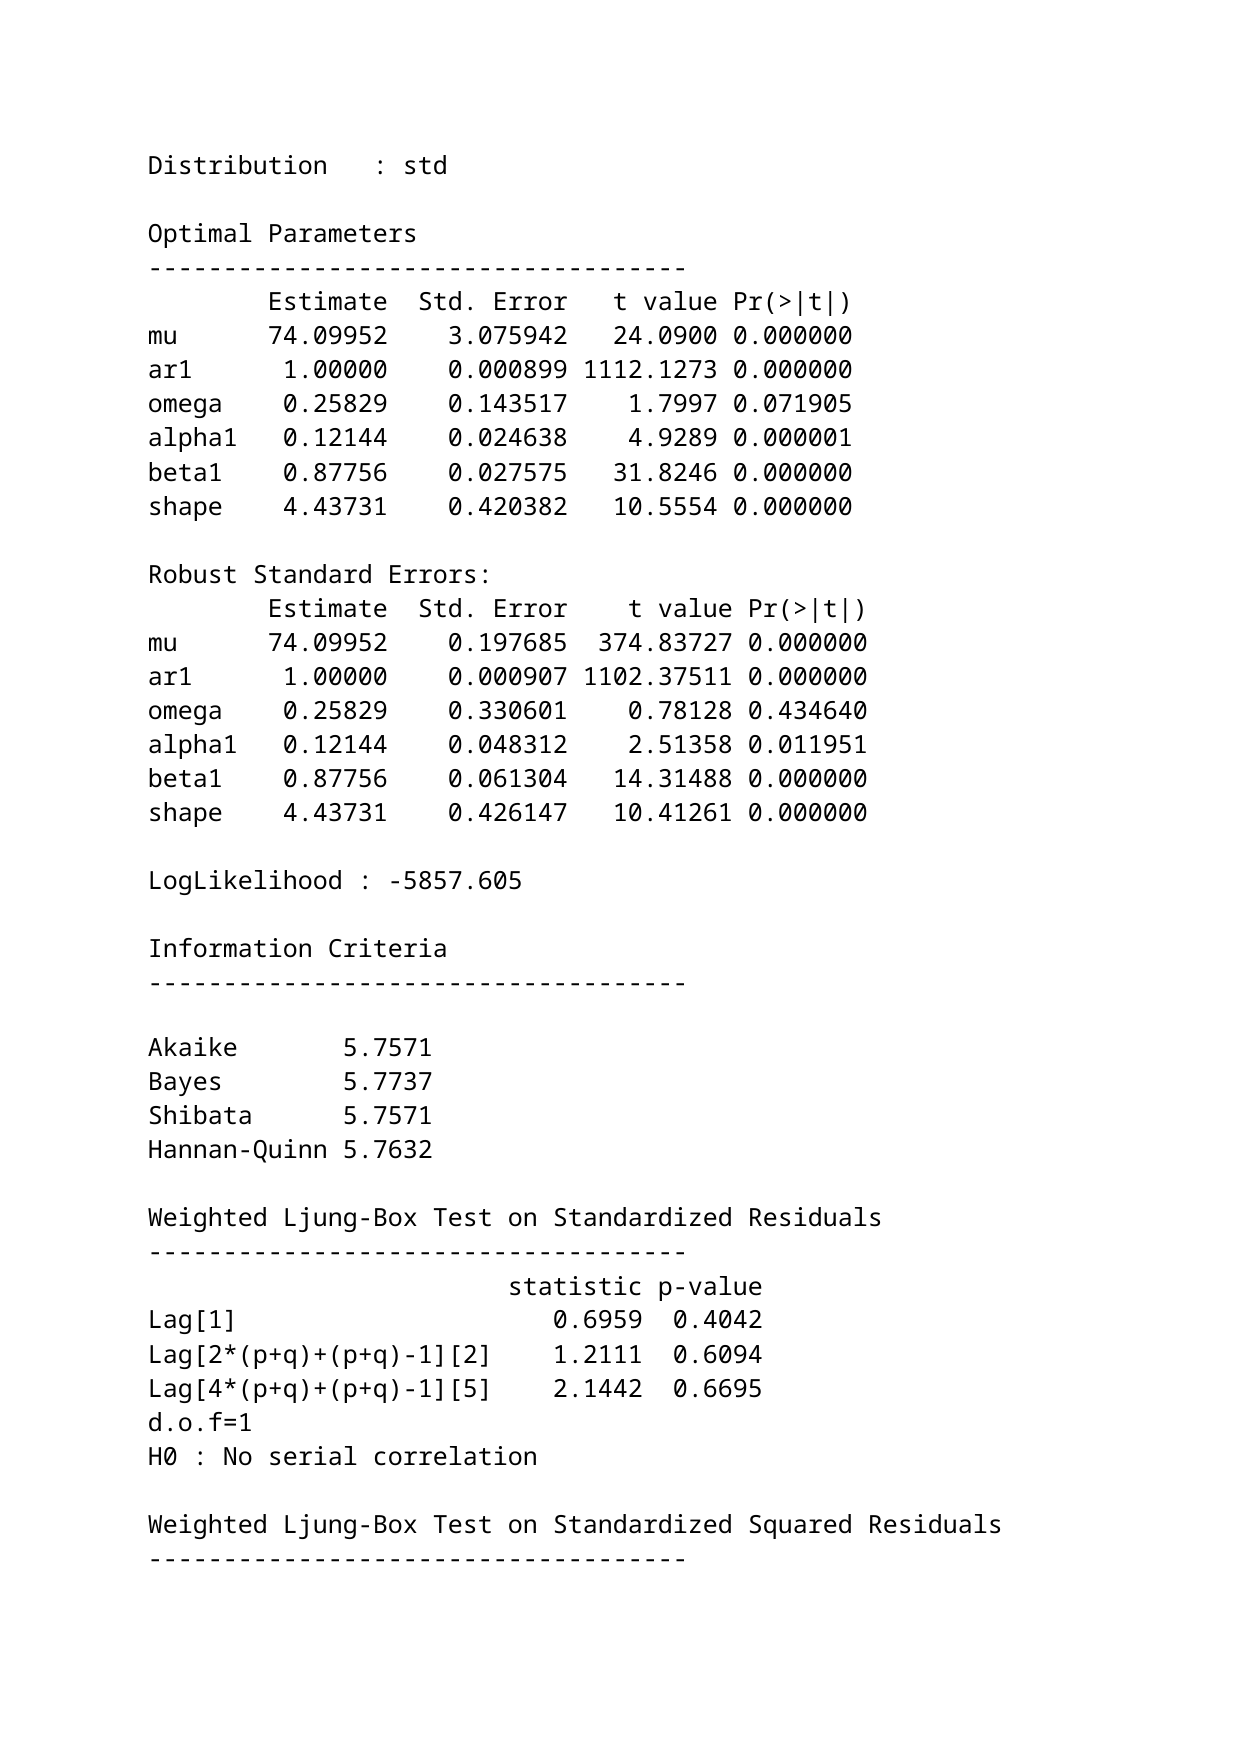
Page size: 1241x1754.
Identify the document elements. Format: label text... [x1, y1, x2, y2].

text Robust Standard Errors: [148, 556, 1093, 590]
text Hannan-Quinn 5.7632 [148, 1132, 1093, 1166]
text Lag[2*(p+q)+(p+q)-1][2] 1.2111 0.6094 [148, 1336, 1093, 1370]
text shape 4.43731 0.420382 10.5554 0.000000 [148, 488, 1093, 522]
text Lag[4*(p+q)+(p+q)-1][5] 2.1442 0.6695 [148, 1370, 1093, 1404]
text ------------------------------------ [148, 1234, 1093, 1268]
text omega 0.25829 0.143517 1.7997 0.071905 [148, 386, 1093, 420]
text ------------------------------------ [148, 965, 1093, 999]
text Estimate Std. Error t value Pr(>|t|) [148, 284, 1093, 318]
text alpha1 0.12144 0.048312 2.51358 0.011951 [148, 727, 1093, 761]
text shape 4.43731 0.426147 10.41261 0.000000 [148, 795, 1093, 829]
text Information Criteria [148, 931, 1093, 965]
text Lag[1] 0.6959 0.4042 [148, 1302, 1093, 1336]
text Estimate Std. Error t value Pr(>|t|) [148, 590, 1093, 624]
text ------------------------------------ [148, 1541, 1093, 1575]
text ar1 1.00000 0.000907 1102.37511 0.000000 [148, 658, 1093, 693]
text omega 0.25829 0.330601 0.78128 0.434640 [148, 693, 1093, 727]
text Shibata 5.7571 [148, 1098, 1093, 1132]
text Distribution : std [148, 148, 1093, 182]
text statistic p-value [148, 1268, 1093, 1302]
text beta1 0.87756 0.061304 14.31488 0.000000 [148, 761, 1093, 795]
text Bayes 5.7737 [148, 1064, 1093, 1098]
text Weighted Ljung-Box Test on Standardized Squared Residuals [148, 1507, 1093, 1541]
text ------------------------------------ [148, 250, 1093, 284]
text Akaike 5.7571 [148, 1030, 1093, 1064]
text mu 74.09952 3.075942 24.0900 0.000000 [148, 318, 1093, 352]
text Optimal Parameters [148, 216, 1093, 250]
text d.o.f=1 [148, 1404, 1093, 1438]
text Weighted Ljung-Box Test on Standardized Residuals [148, 1200, 1093, 1234]
text ar1 1.00000 0.000899 1112.1273 0.000000 [148, 352, 1093, 386]
text mu 74.09952 0.197685 374.83727 0.000000 [148, 624, 1093, 658]
text LogLikelihood : -5857.605 [148, 863, 1093, 897]
text beta1 0.87756 0.027575 31.8246 0.000000 [148, 454, 1093, 488]
text H0 : No serial correlation [148, 1438, 1093, 1472]
text alpha1 0.12144 0.024638 4.9289 0.000001 [148, 420, 1093, 454]
